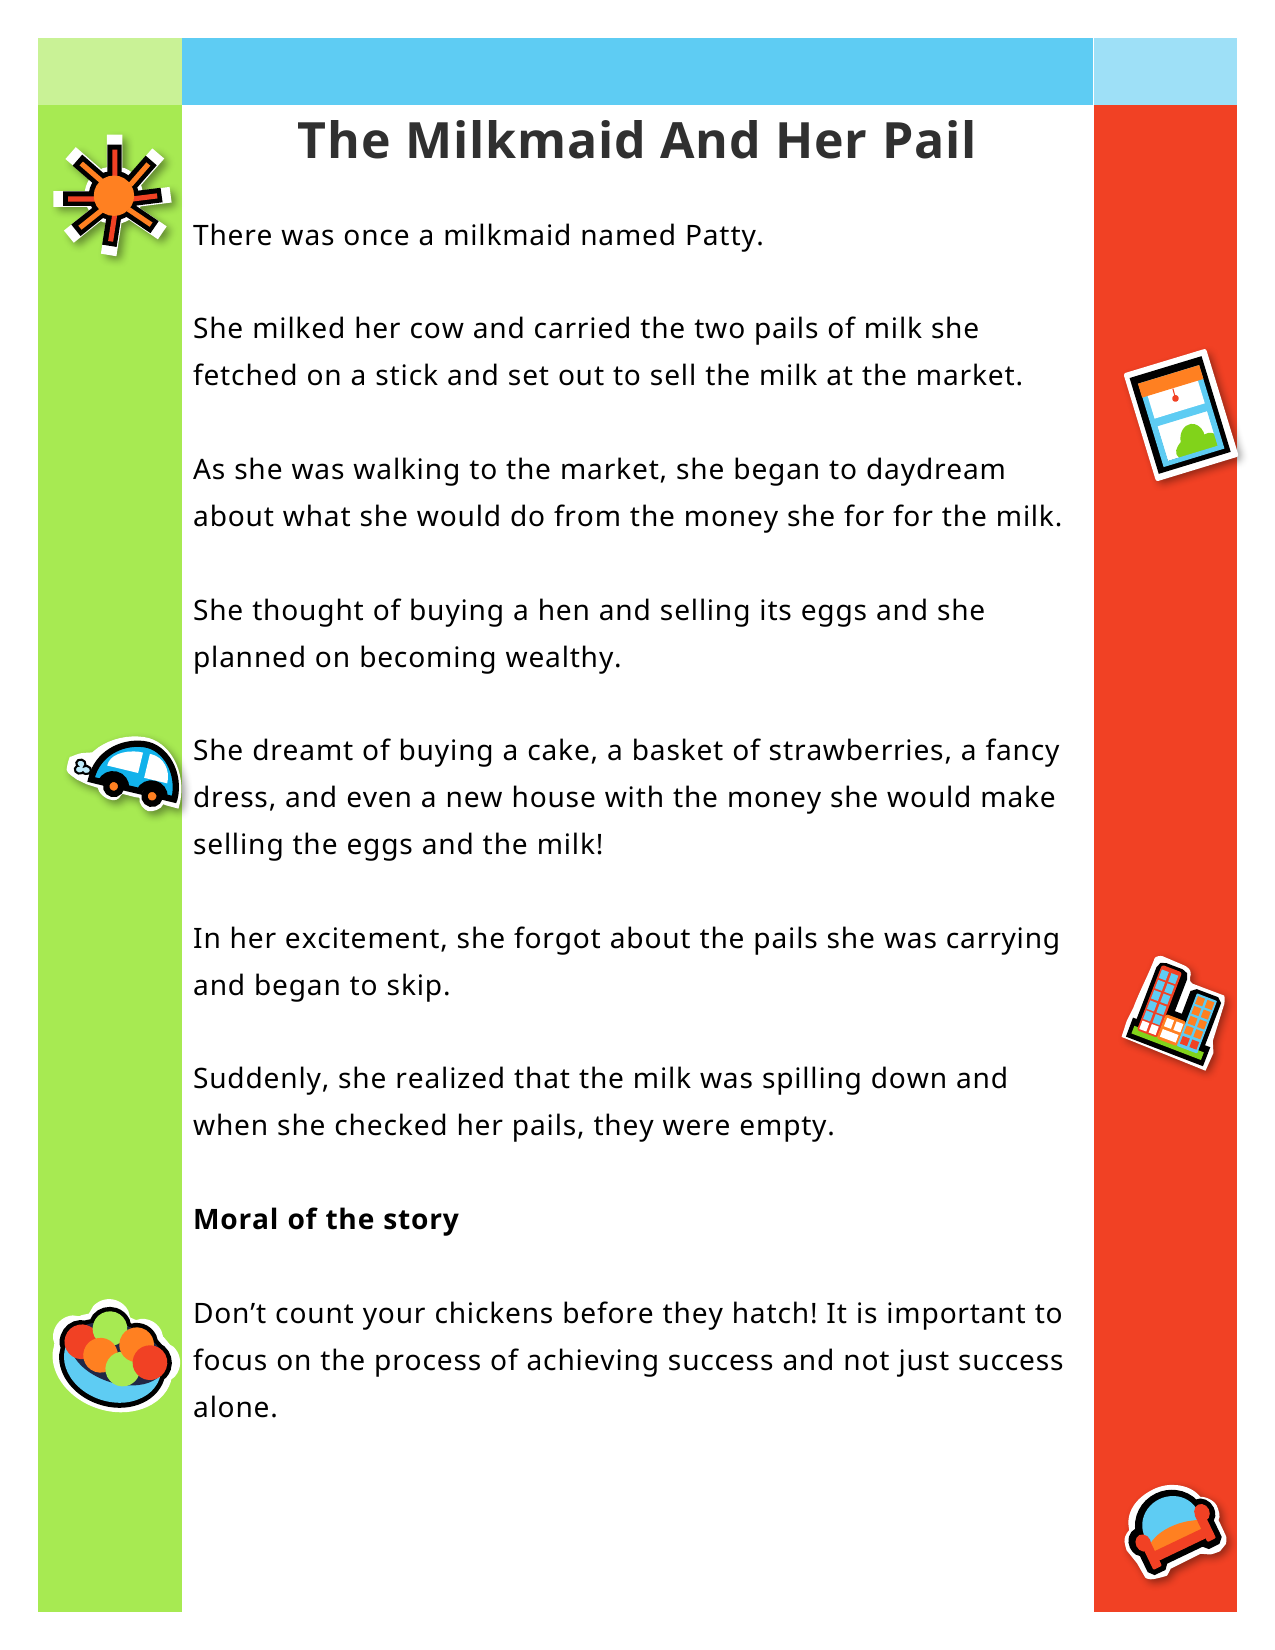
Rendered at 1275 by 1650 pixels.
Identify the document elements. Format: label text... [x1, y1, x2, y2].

table_cell [38, 105, 182, 1612]
table_cell The Milkmaid And Her Pail There was once a milkmaid named Patty. She milked her cow and carried the two pails of milk she fetched on a stick and set out to sell the milk at the market. As she was walking to the market, she began to daydream about what she would do from the money she for for the milk. She thought of buying a hen and selling its eggs and she planned on becoming wealthy. She dreamt of buying a cake, a basket of strawberries, a fancy dress, and even a new house with the money she would make selling the eggs and the milk! In her excitement, she forgot about the pails she was carrying and began to skip. Suddenly, she realized that the milk was spilling down and when she checked her pails, they were empty. Moral of the story Don’t count your chickens before they hatch! It is important to focus on the process of achieving success and not just success alone. [182, 105, 1093, 1612]
table_header [38, 38, 182, 105]
table_cell [1094, 105, 1237, 1612]
table_header [1094, 38, 1237, 105]
table_header [182, 38, 1093, 105]
